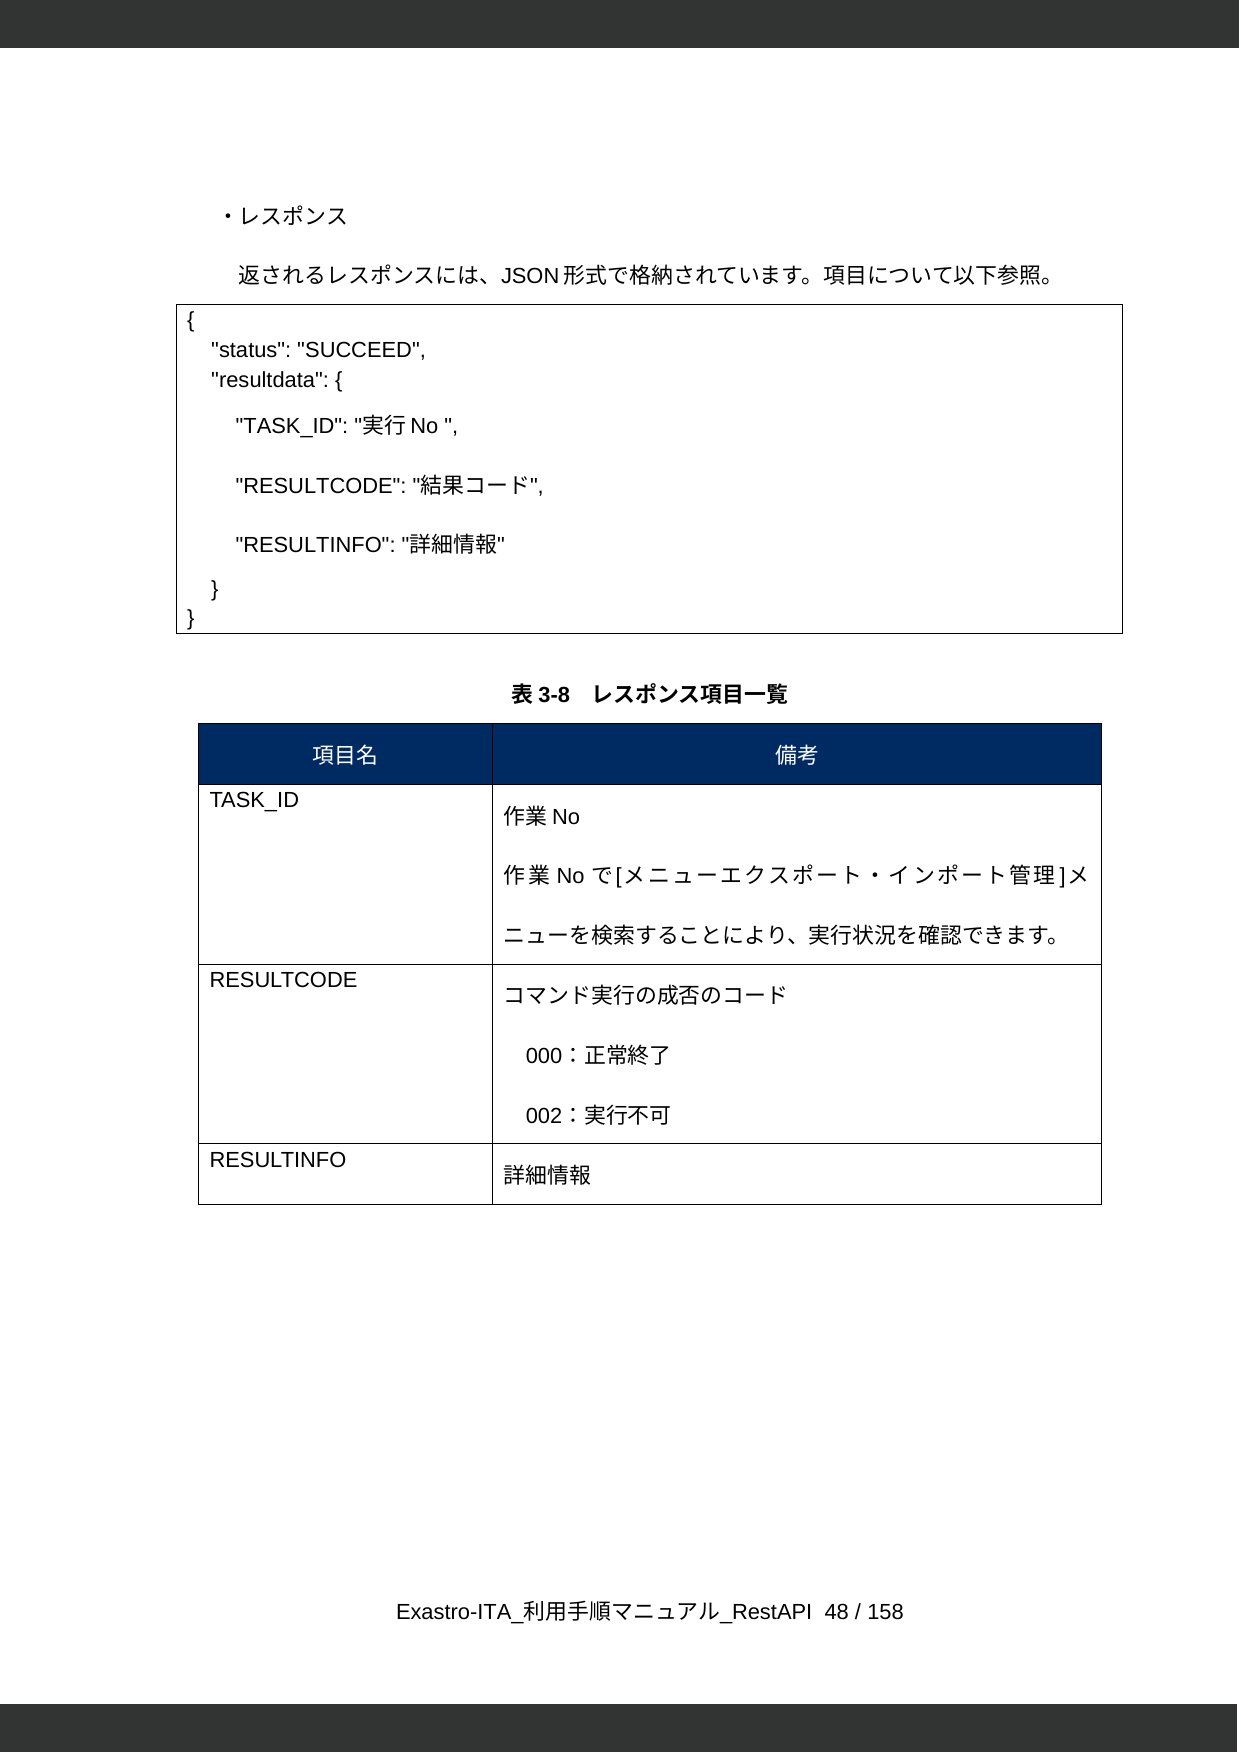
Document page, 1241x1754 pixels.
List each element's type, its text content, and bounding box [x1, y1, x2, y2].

table_header 項目名 [199, 724, 492, 784]
table_cell RESULTINFO [199, 1144, 492, 1204]
text 返されるレスポンスには、JSON形式で格納されています。項目について以下参照。 [195, 244, 1152, 304]
picture [0, 1704, 1237, 1752]
table_header 備考 [493, 724, 1101, 784]
table_cell RESULTCODE [199, 965, 492, 1143]
text ・レスポンス [195, 185, 1152, 244]
table_cell 作業No 作業Noで[メニューエクスポート・インポート管理]メニューを検索することにより、実行状況を確認できます。 [493, 785, 1101, 963]
table_cell TASK_ID [199, 785, 492, 963]
table_cell 詳細情報 [493, 1144, 1101, 1204]
table_cell コマンド実行の成否のコード 000：正常終了 002：実行不可 [493, 965, 1101, 1143]
table_header { "status": "SUCCEED", "resultdata": { "TASK_ID": "実行No ", "RESULTCODE": "結果コード", "RESULTINFO": "詳細情報" } } [177, 305, 1122, 633]
picture [0, 0, 1239, 48]
